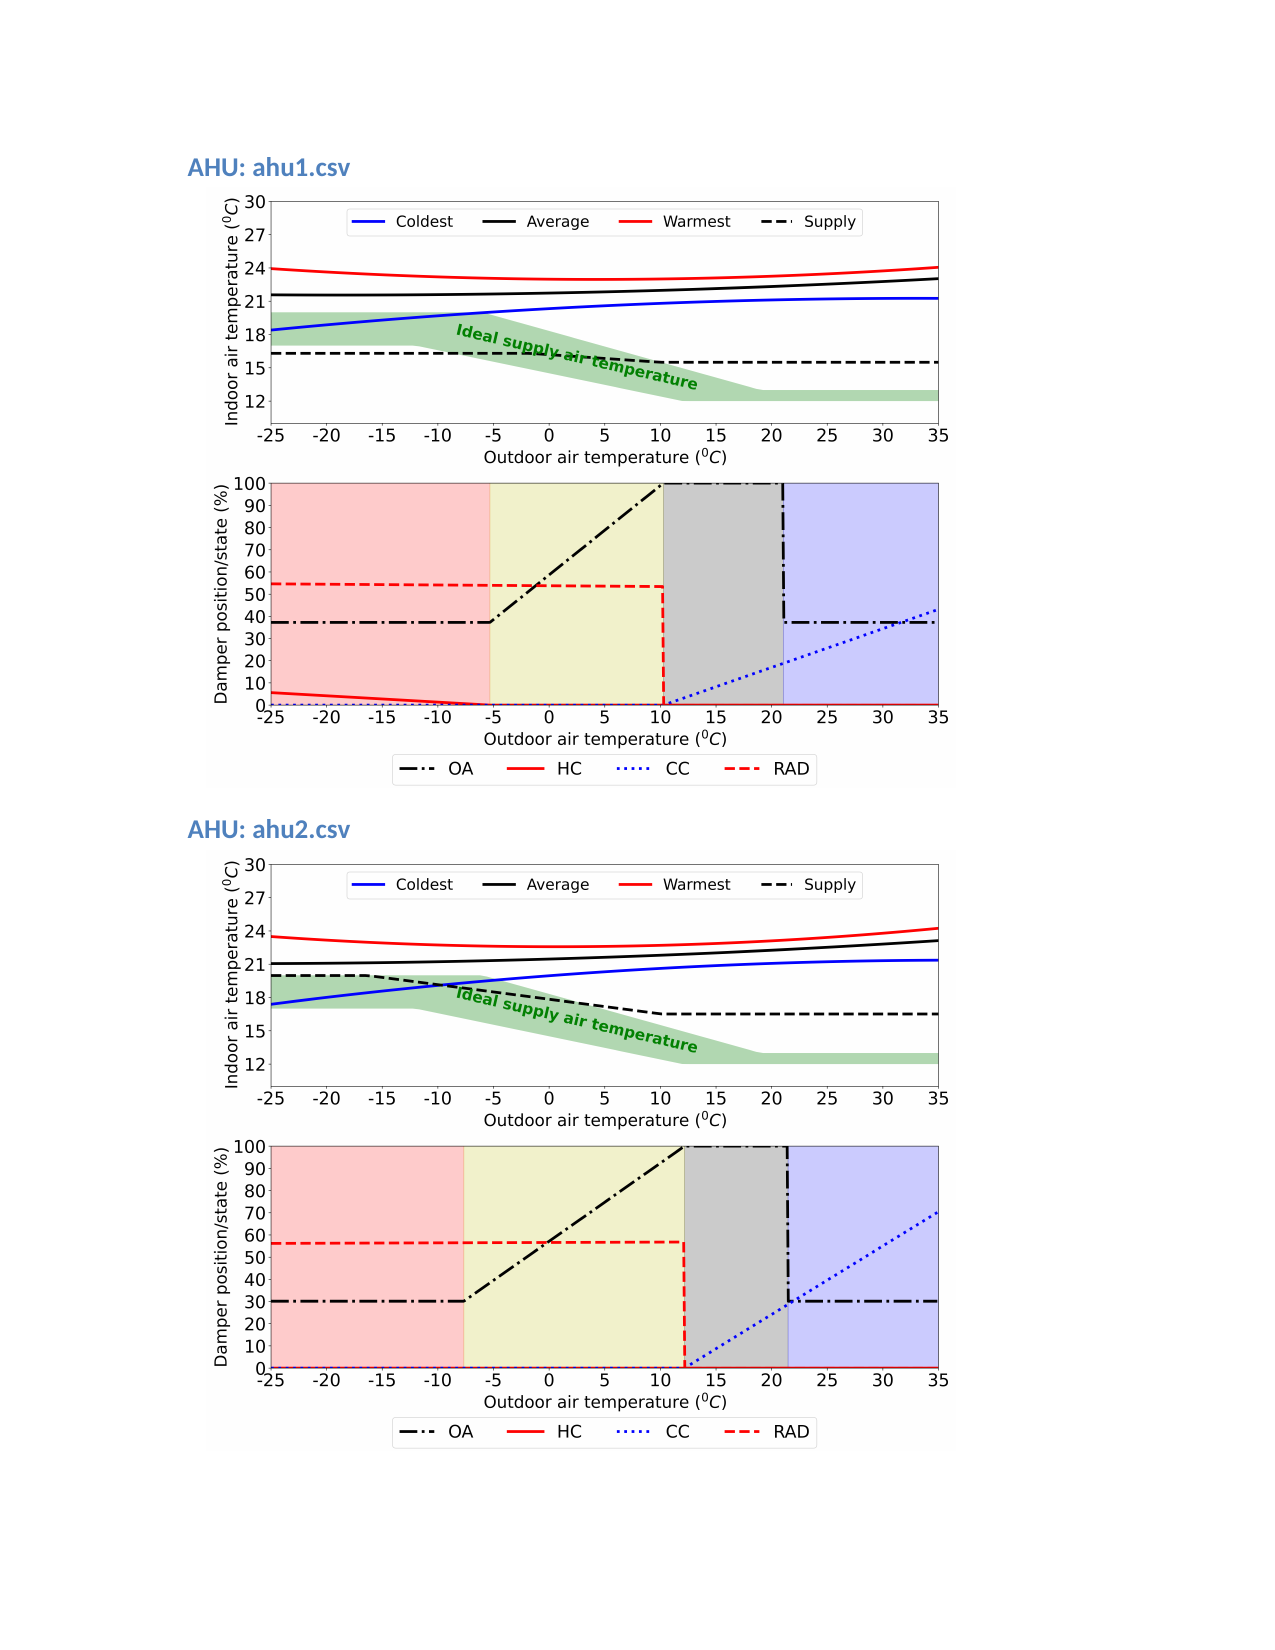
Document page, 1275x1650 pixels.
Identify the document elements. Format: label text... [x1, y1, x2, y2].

subtitle AHU: ahu1.csv [187, 150, 1087, 183]
picture [206, 850, 957, 1451]
subtitle AHU: ahu2.csv [187, 813, 1087, 846]
picture [206, 187, 957, 788]
